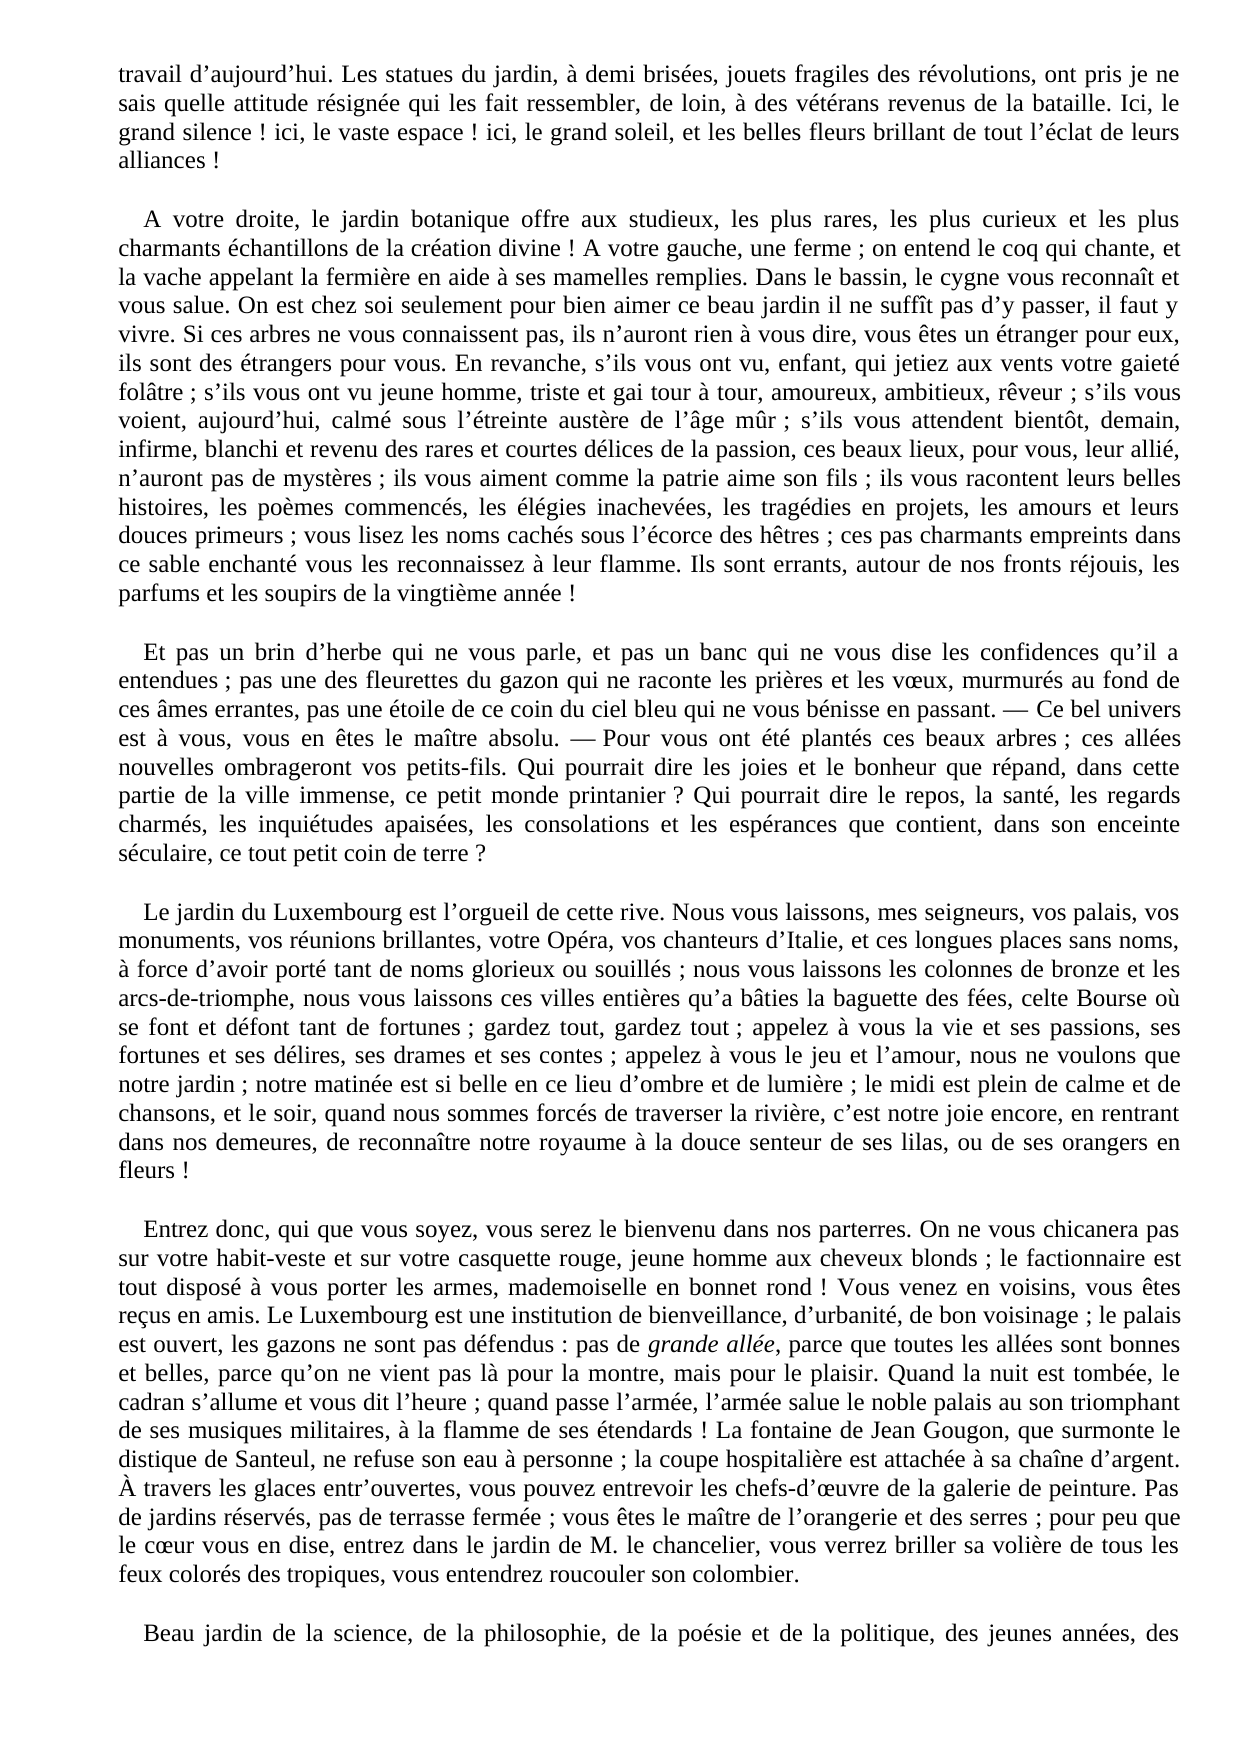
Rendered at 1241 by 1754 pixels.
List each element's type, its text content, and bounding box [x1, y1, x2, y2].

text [118, 59, 1181, 174]
text Entrez donc, qui que vous soyez, vous serez le bienvenu dans nos parterres. On ne vous chicanera pas sur votre habit-veste et sur votre casquette rouge, jeune homme aux cheveux blonds ; le factionnaire est tout disposé à vous porter les armes, mademoiselle en bonnet rond ! Vous venez en voisins, vous êtes reçus en amis. Le Luxembourg est une institution de bienveillance, d’urbanité, de bon voisinage ; le palais est ouvert, les gazons ne sont pas défendus : pas de grande allée, parce que toutes les allées sont bonnes et belles, parce qu’on ne vient pas là pour la montre, mais pour le plaisir. Quand la nuit est tombée, le cadran s’allume et vous dit l’heure ; quand passe l’armée, l’armée salue le noble palais au son triomphant de ses musiques militaires, à la flamme de ses étendards ! La fontaine de Jean Gougon, que surmonte le distique de Santeul, ne refuse son eau à personne ; la coupe hospitalière est attachée à sa chaîne d’argent. À travers les glaces entr’ouvertes, vous pouvez entrevoir les chefs-d’œuvre de la galerie de peinture. Pas de jardins réservés, pas de terrasse fermée ; vous êtes le maître de l’orangerie et des serres ; pour peu que le cœur vous en dise, entrez dans le jardin de M. le chancelier, vous verrez briller sa volière de tous les feux colorés des tropiques, vous entendrez roucouler son colombier. [118, 1214, 1181, 1588]
text Le jardin du Luxembourg est l’orgueil de cette rive. Nous vous laissons, mes seigneurs, vos palais, vos monuments, vos réunions brillantes, votre Opéra, vos chanteurs d’Italie, et ces longues places sans noms, à force d’avoir porté tant de noms glorieux ou souillés ; nous vous laissons les colonnes de bronze et les arcs-de-triomphe, nous vous laissons ces villes entières qu’a bâties la baguette des fées, celte Bourse où se font et défont tant de fortunes ; gardez tout, gardez tout ; appelez à vous la vie et ses passions, ses fortunes et ses délires, ses drames et ses contes ; appelez à vous le jeu et l’amour, nous ne voulons que notre jardin ; notre matinée est si belle en ce lieu d’ombre et de lumière ; le midi est plein de calme et de chansons, et le soir, quand nous sommes forcés de traverser la rivière, c’est notre joie encore, en rentrant dans nos demeures, de reconnaître notre royaume à la douce senteur de ses lilas, ou de ses orangers en fleurs ! [118, 897, 1181, 1184]
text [118, 1618, 1181, 1647]
text Et pas un brin d’herbe qui ne vous parle, et pas un banc qui ne vous dise les confidences qu’il a entendues ; pas une des fleurettes du gazon qui ne raconte les prières et les vœux, murmurés au fond de ces âmes errantes, pas une étoile de ce coin du ciel bleu qui ne vous bénisse en passant. — Ce bel univers est à vous, vous en êtes le maître absolu. — Pour vous ont été plantés ces beaux arbres ; ces allées nouvelles ombrageront vos petits-fils. Qui pourrait dire les joies et le bonheur que répand, dans cette partie de la ville immense, ce petit monde printanier ? Qui pourrait dire le repos, la santé, les regards charmés, les inquiétudes apaisées, les consolations et les espérances que contient, dans son enceinte séculaire, ce tout petit coin de terre ? [118, 637, 1181, 867]
text A votre droite, le jardin botanique offre aux studieux, les plus rares, les plus curieux et les plus charmants échantillons de la création divine ! A votre gauche, une ferme ; on entend le coq qui chante, et la vache appelant la fermière en aide à ses mamelles remplies. Dans le bassin, le cygne vous reconnaît et vous salue. On est chez soi seulement pour bien aimer ce beau jardin il ne suffît pas d’y passer, il faut y vivre. Si ces arbres ne vous connaissent pas, ils n’auront rien à vous dire, vous êtes un étranger pour eux, ils sont des étrangers pour vous. En revanche, s’ils vous ont vu, enfant, qui jetiez aux vents votre gaieté folâtre ; s’ils vous ont vu jeune homme, triste et gai tour à tour, amoureux, ambitieux, rêveur ; s’ils vous voient, aujourd’hui, calmé sous l’étreinte austère de l’âge mûr ; s’ils vous attendent bientôt, demain, infirme, blanchi et revenu des rares et courtes délices de la passion, ces beaux lieux, pour vous, leur allié, n’auront pas de mystères ; ils vous aiment comme la patrie aime son fils ; ils vous racontent leurs belles histoires, les poèmes commencés, les élégies inachevées, les tragédies en projets, les amours et leurs douces primeurs ; vous lisez les noms cachés sous l’écorce des hêtres ; ces pas charmants empreints dans ce sable enchanté vous les reconnaissez à leur flamme. Ils sont errants, autour de nos fronts réjouis, les parfums et les soupirs de la vingtième année ! [118, 204, 1181, 607]
